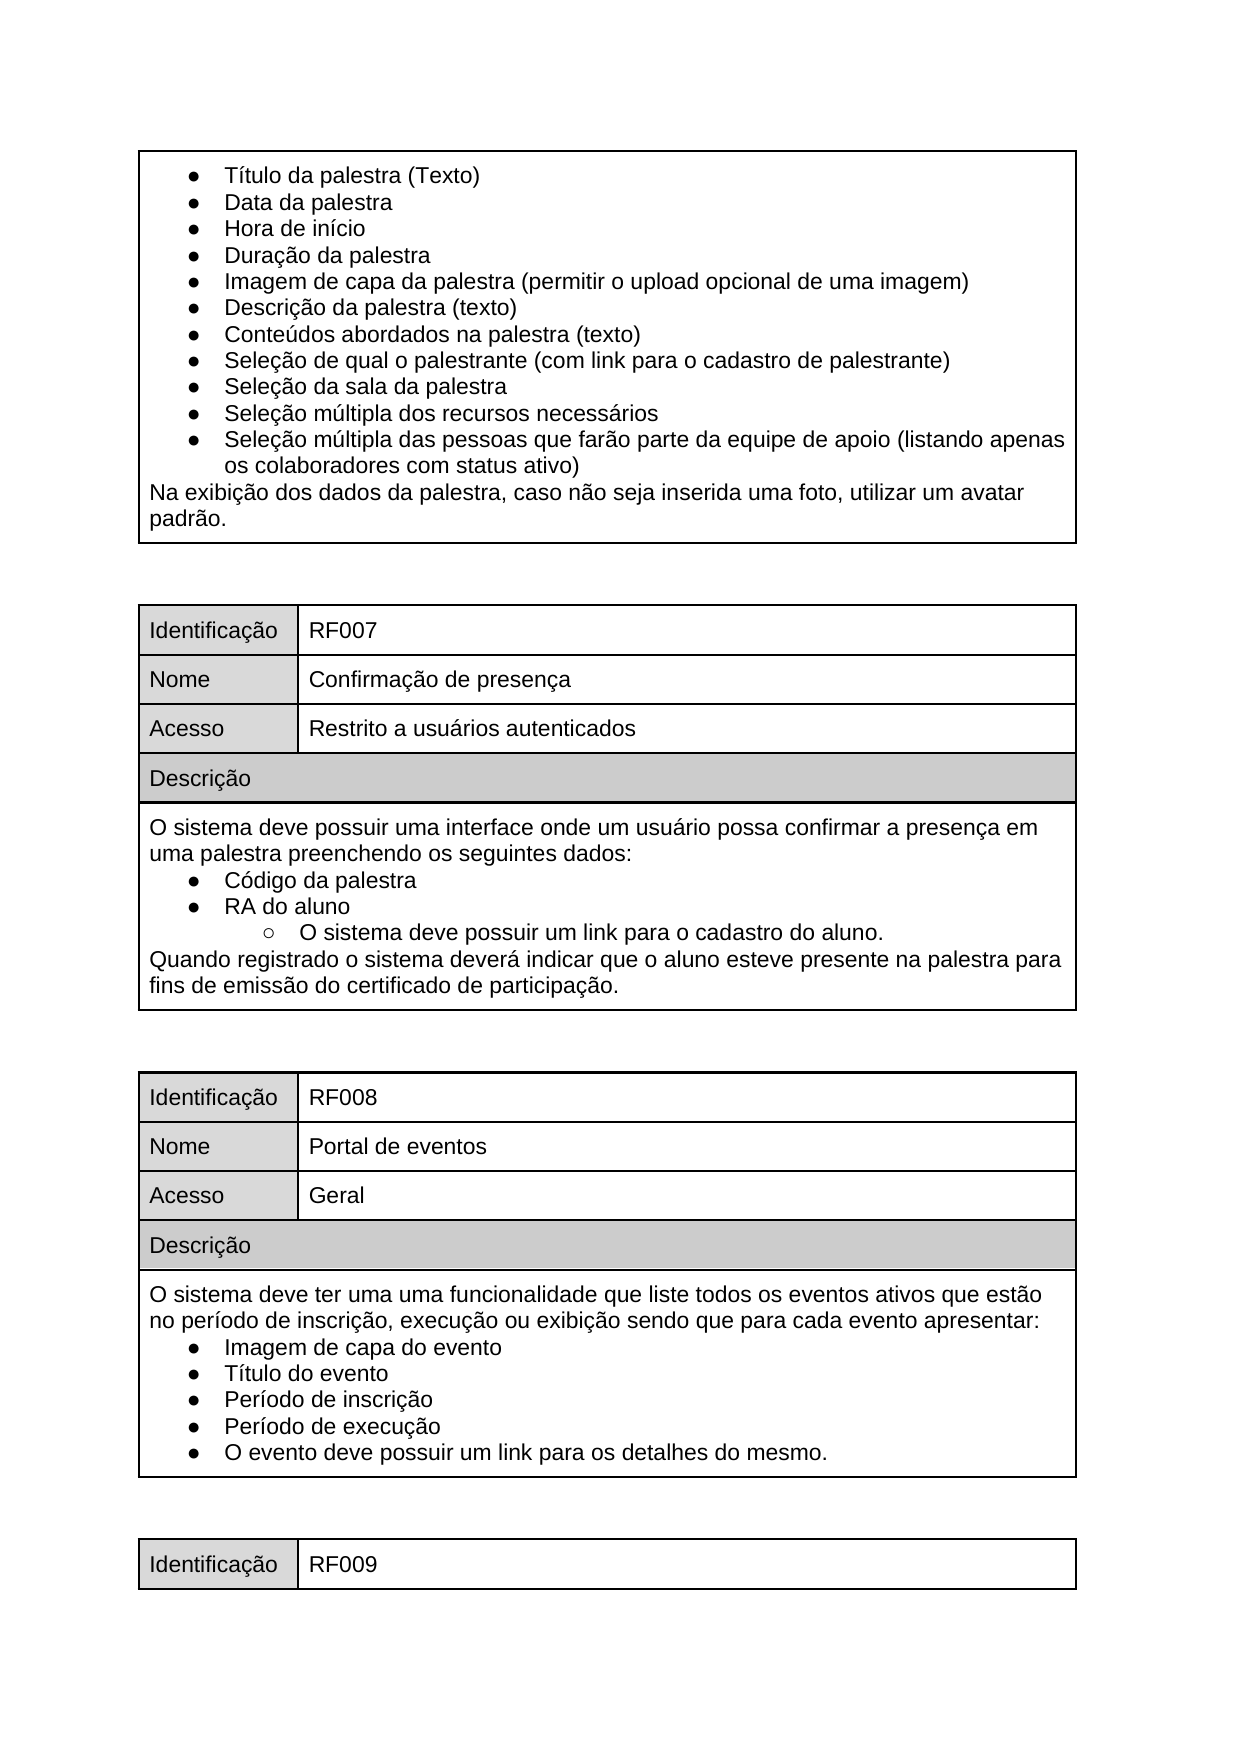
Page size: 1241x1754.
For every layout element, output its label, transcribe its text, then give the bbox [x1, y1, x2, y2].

table_cell O sistema deve ter uma uma funcionalidade que liste todos os eventos ativos que estão no período de inscrição, execução ou exibição sendo que para cada evento apresentar: Imagem de capa do evento Título do evento Período de inscrição Período de execução O evento deve possuir um link para os detalhes do mesmo. [140, 1271, 1075, 1476]
table_header Identificação [140, 1074, 297, 1121]
table_header Identificação [140, 1540, 297, 1588]
table_cell Descrição [140, 754, 1075, 801]
table_cell Nome [140, 656, 297, 703]
table_cell Acesso [140, 1172, 297, 1219]
table_cell Geral [299, 1172, 1075, 1219]
table_cell Restrito a usuários autenticados [299, 705, 1075, 752]
table_cell Acesso [140, 705, 297, 752]
table_cell Nome [140, 1123, 297, 1170]
table_cell Confirmação de presença [299, 656, 1075, 703]
table_header RF008 [299, 1074, 1075, 1121]
table_cell Descrição [140, 1221, 1075, 1268]
table_header Identificação [140, 606, 297, 654]
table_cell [140, 152, 1075, 542]
table_header RF007 [299, 606, 1075, 654]
table_cell O sistema deve possuir uma interface onde um usuário possa confirmar a presença em uma palestra preenchendo os seguintes dados: Código da palestra RA do aluno O sistema deve possuir um link para o cadastro do aluno. Quando registrado o sistema deverá indicar que o aluno esteve presente na palestra para fins de emissão do certificado de participação. [140, 804, 1075, 1009]
table_header RF009 [299, 1540, 1075, 1588]
table_cell Portal de eventos [299, 1123, 1075, 1170]
